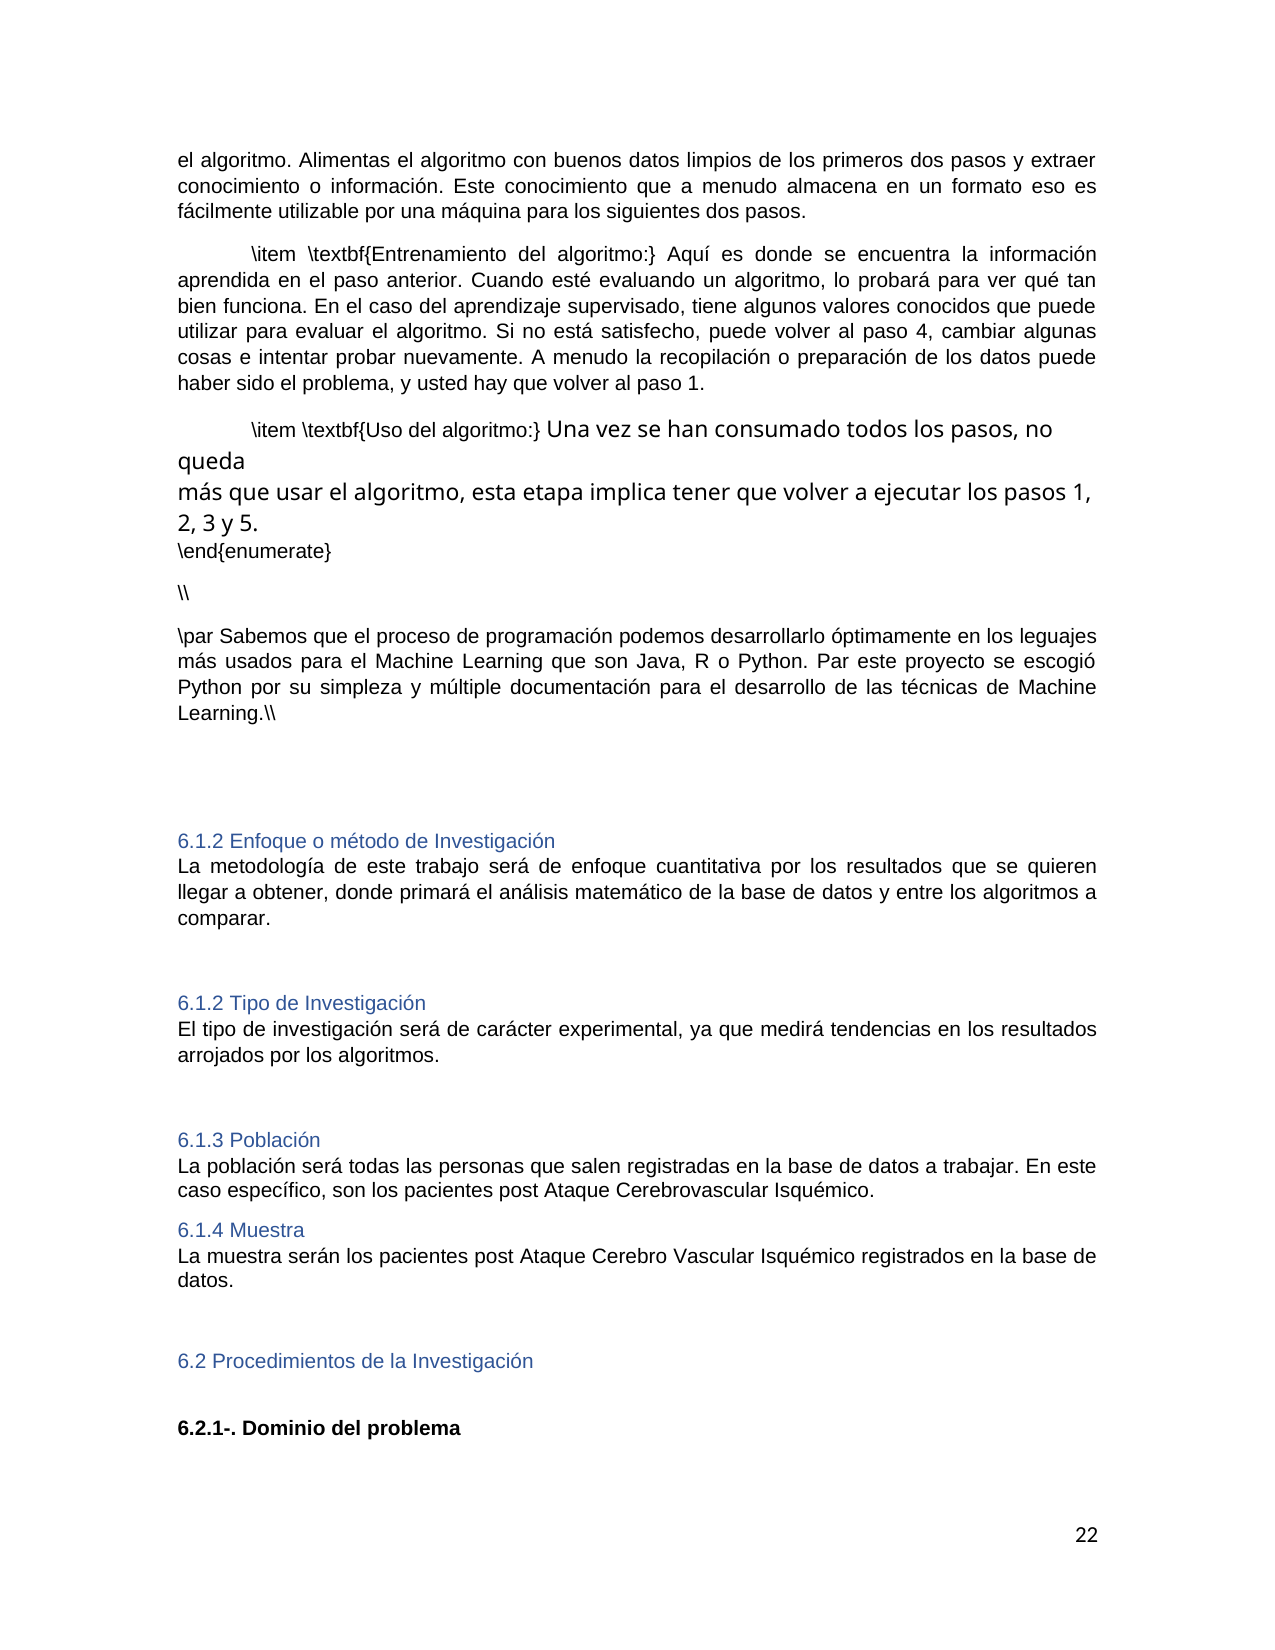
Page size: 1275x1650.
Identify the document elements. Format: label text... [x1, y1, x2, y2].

text \\ [177, 581, 1098, 605]
subtitle 6.1.3 Población [177, 1128, 1098, 1152]
text 6.2.1-. Dominio del problema [177, 1416, 1098, 1439]
subtitle 6.2 Procedimientos de la Investigación [177, 1349, 1098, 1373]
text más que usar el algoritmo, esta etapa implica tener que volver a ejecutar los pasos 1, 2, 3 y 5. [177, 476, 1098, 538]
text \par Sabemos que el proceso de programación podemos desarrollarlo óptimamente en los leguajes más usados para el Machine Learning que son Java, R o Python. Par este proyecto se escogió Python por su simpleza y múltiple documentación para el desarrollo de las técnicas de Machine Learning.\\ [177, 623, 1098, 725]
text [177, 148, 1098, 223]
text La muestra serán los pacientes post Ataque Cerebro Vascular Isquémico registrados en la base de datos. [177, 1244, 1098, 1292]
text La metodología de este trabajo será de enfoque cuantitativa por los resultados que se quieren llegar a obtener, donde primará el análisis matemático de la base de datos y entre los algoritmos a comparar. [177, 854, 1098, 930]
text \item \textbf{Entrenamiento del algoritmo:} Aquí es donde se encuentra la información aprendida en el paso anterior. Cuando esté evaluando un algoritmo, lo probará para ver qué tan bien funciona. En el caso del aprendizaje supervisado, tiene algunos valores conocidos que puede utilizar para evaluar el algoritmo. Si no está satisfecho, puede volver al paso 4, cambiar algunas cosas e intentar probar nuevamente. A menudo la recopilación o preparación de los datos puede haber sido el problema, y ​​usted hay que volver al paso 1. [177, 242, 1098, 395]
subtitle 6.1.2 Enfoque o método de Investigación [177, 828, 1098, 852]
text El tipo de investigación será de carácter experimental, ya que medirá tendencias en los resultados arrojados por los algoritmos. [177, 1017, 1098, 1067]
text \end{enumerate} [177, 538, 1098, 562]
subtitle 6.1.4 Muestra [177, 1218, 1098, 1242]
text La población será todas las personas que salen registradas en la base de datos a trabajar. En este caso específico, son los pacientes post Ataque Cerebrovascular Isquémico. [177, 1153, 1098, 1201]
text \item \textbf{Uso del algoritmo:} Una vez se han consumado todos los pasos, no queda [177, 413, 1098, 476]
subtitle 6.1.2 Tipo de Investigación [177, 991, 1098, 1015]
